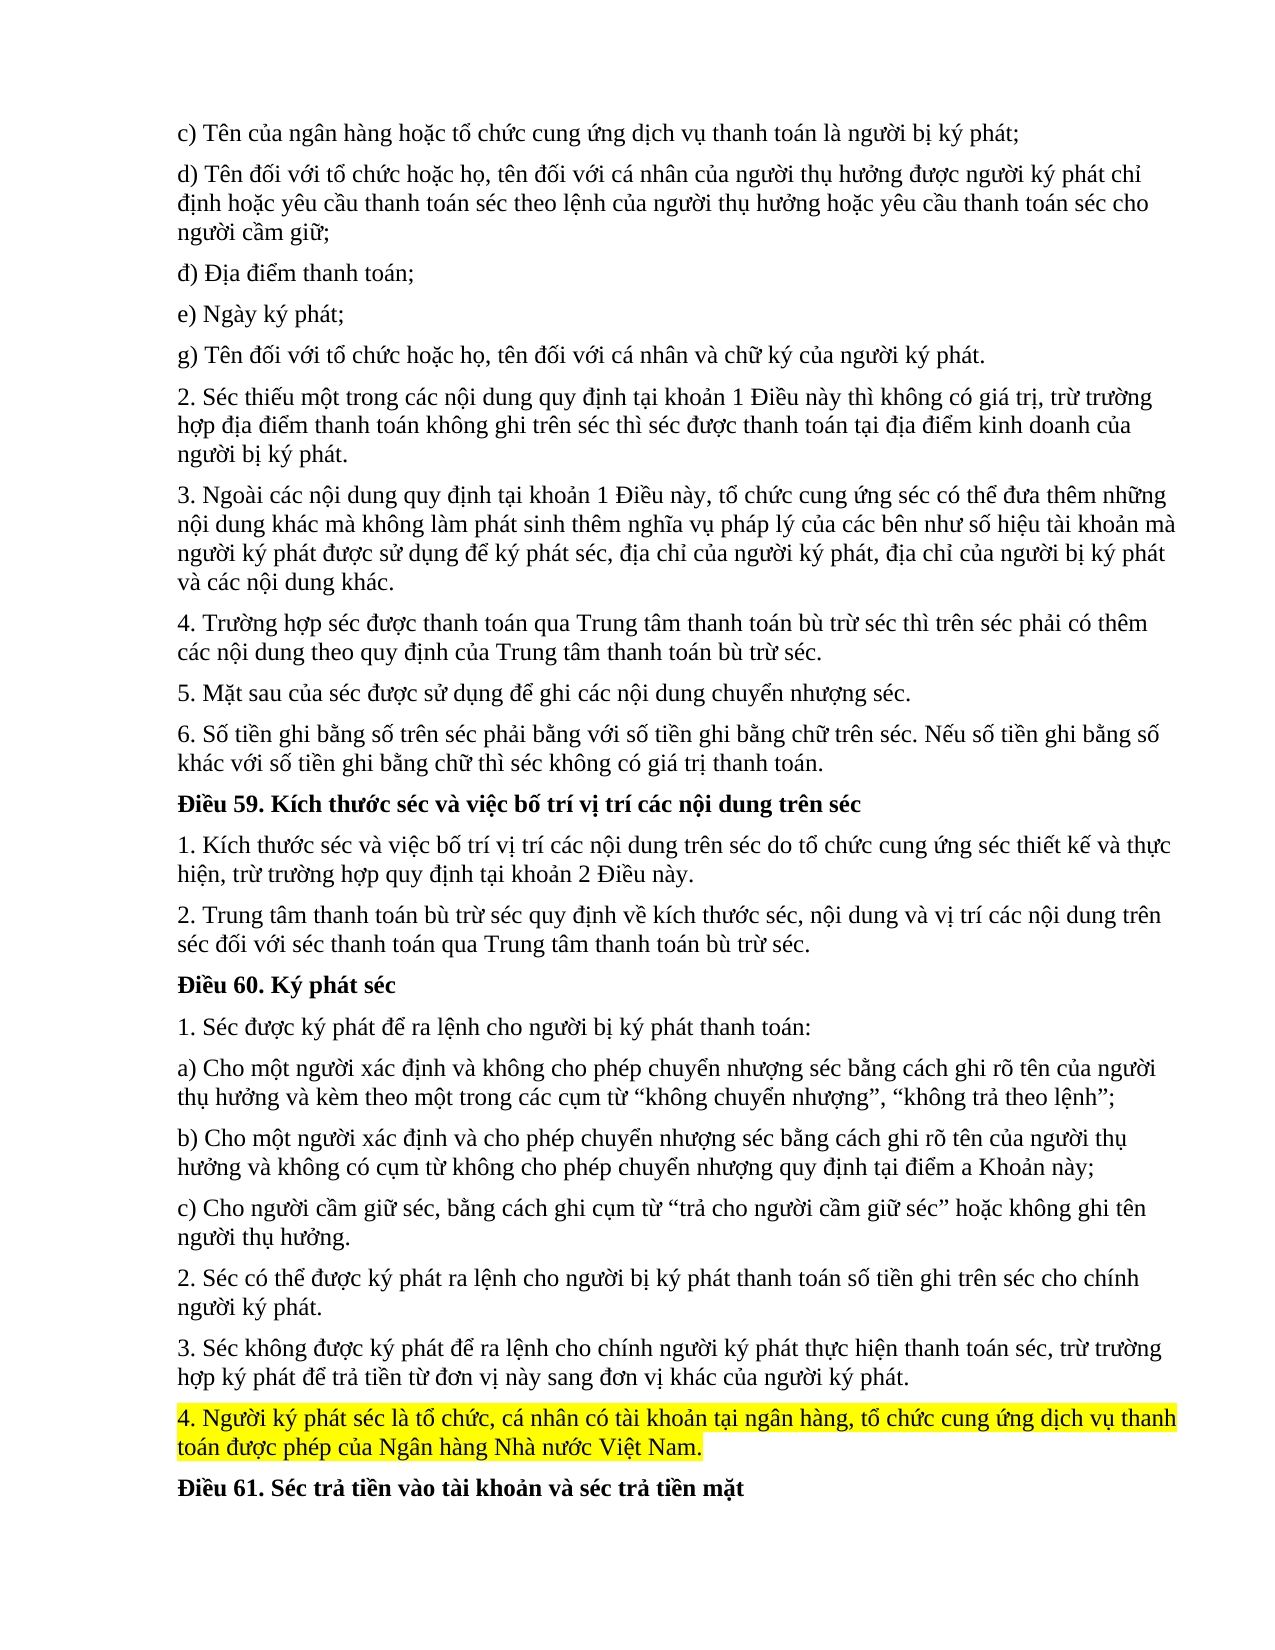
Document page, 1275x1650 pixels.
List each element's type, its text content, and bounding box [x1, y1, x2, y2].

text 5. Mặt sau của séc được sử dụng để ghi các nội dung chuyển nhượng séc. [177, 678, 1186, 707]
text 6. Số tiền ghi bằng số trên séc phải bằng với số tiền ghi bằng chữ trên séc. Nếu số tiền ghi bằng số khác với số tiền ghi bằng chữ thì séc không có giá trị thanh toán. [177, 719, 1186, 777]
text 1. Séc được ký phát để ra lệnh cho người bị ký phát thanh toán: [177, 1012, 1186, 1041]
text c) Cho người cầm giữ séc, bằng cách ghi cụm từ “trả cho người cầm giữ séc” hoặc không ghi tên người thụ hưởng. [177, 1193, 1186, 1251]
text e) Ngày ký phát; [177, 299, 1186, 328]
text 1. Kích thước séc và việc bố trí vị trí các nội dung trên séc do tổ chức cung ứng séc thiết kế và thực hiện, trừ trường hợp quy định tại khoản 2 Điều này. [177, 831, 1186, 888]
text 4. Trường hợp séc được thanh toán qua Trung tâm thanh toán bù trừ séc thì trên séc phải có thêm các nội dung theo quy định của Trung tâm thanh toán bù trừ séc. [177, 608, 1186, 666]
text g) Tên đối với tổ chức hoặc họ, tên đối với cá nhân và chữ ký của người ký phát. [177, 341, 1186, 369]
text b) Cho một người xác định và cho phép chuyển nhượng séc bằng cách ghi rõ tên của người thụ hưởng và không có cụm từ không cho phép chuyển nhượng quy định tại điểm a Khoản này; [177, 1123, 1186, 1181]
text đ) Địa điểm thanh toán; [177, 258, 1186, 287]
text Điều 59. Kích thước séc và việc bố trí vị trí các nội dung trên séc [177, 789, 1186, 818]
text 2. Séc thiếu một trong các nội dung quy định tại khoản 1 Điều này thì không có giá trị, trừ trường hợp địa điểm thanh toán không ghi trên séc thì séc được thanh toán tại địa điểm kinh doanh của người bị ký phát. [177, 382, 1186, 468]
text Điều 60. Ký phát séc [177, 971, 1186, 999]
text 3. Ngoài các nội dung quy định tại khoản 1 Điều này, tổ chức cung ứng séc có thể đưa thêm những nội dung khác mà không làm phát sinh thêm nghĩa vụ pháp lý của các bên như số hiệu tài khoản mà người ký phát được sử dụng để ký phát séc, địa chỉ của người ký phát, địa chỉ của người bị ký phát và các nội dung khác. [177, 481, 1186, 596]
text Điều 61. Séc trả tiền vào tài khoản và séc trả tiền mặt [177, 1473, 1186, 1502]
text 2. Trung tâm thanh toán bù trừ séc quy định về kích thước séc, nội dung và vị trí các nội dung trên séc đối với séc thanh toán qua Trung tâm thanh toán bù trừ séc. [177, 901, 1186, 958]
text a) Cho một người xác định và không cho phép chuyển nhượng séc bằng cách ghi rõ tên của người thụ hưởng và kèm theo một trong các cụm từ “không chuyển nhượng”, “không trả theo lệnh”; [177, 1053, 1186, 1111]
text c) Tên của ngân hàng hoặc tổ chức cung ứng dịch vụ thanh toán là người bị ký phát; [177, 118, 1186, 147]
text 4. Người ký phát séc là tổ chức, cá nhân có tài khoản tại ngân hàng, tổ chức cung ứng dịch vụ thanh toán được phép của Ngân hàng Nhà nước Việt Nam. [703, 1403, 1186, 1461]
text 2. Séc có thể được ký phát ra lệnh cho người bị ký phát thanh toán số tiền ghi trên séc cho chính người ký phát. [177, 1263, 1186, 1321]
text d) Tên đối với tổ chức hoặc họ, tên đối với cá nhân của người thụ hưởng được người ký phát chỉ định hoặc yêu cầu thanh toán séc theo lệnh của người thụ hưởng hoặc yêu cầu thanh toán séc cho người cầm giữ; [177, 159, 1186, 246]
text 3. Séc không được ký phát để ra lệnh cho chính người ký phát thực hiện thanh toán séc, trừ trường hợp ký phát để trả tiền từ đơn vị này sang đơn vị khác của người ký phát. [177, 1333, 1186, 1391]
